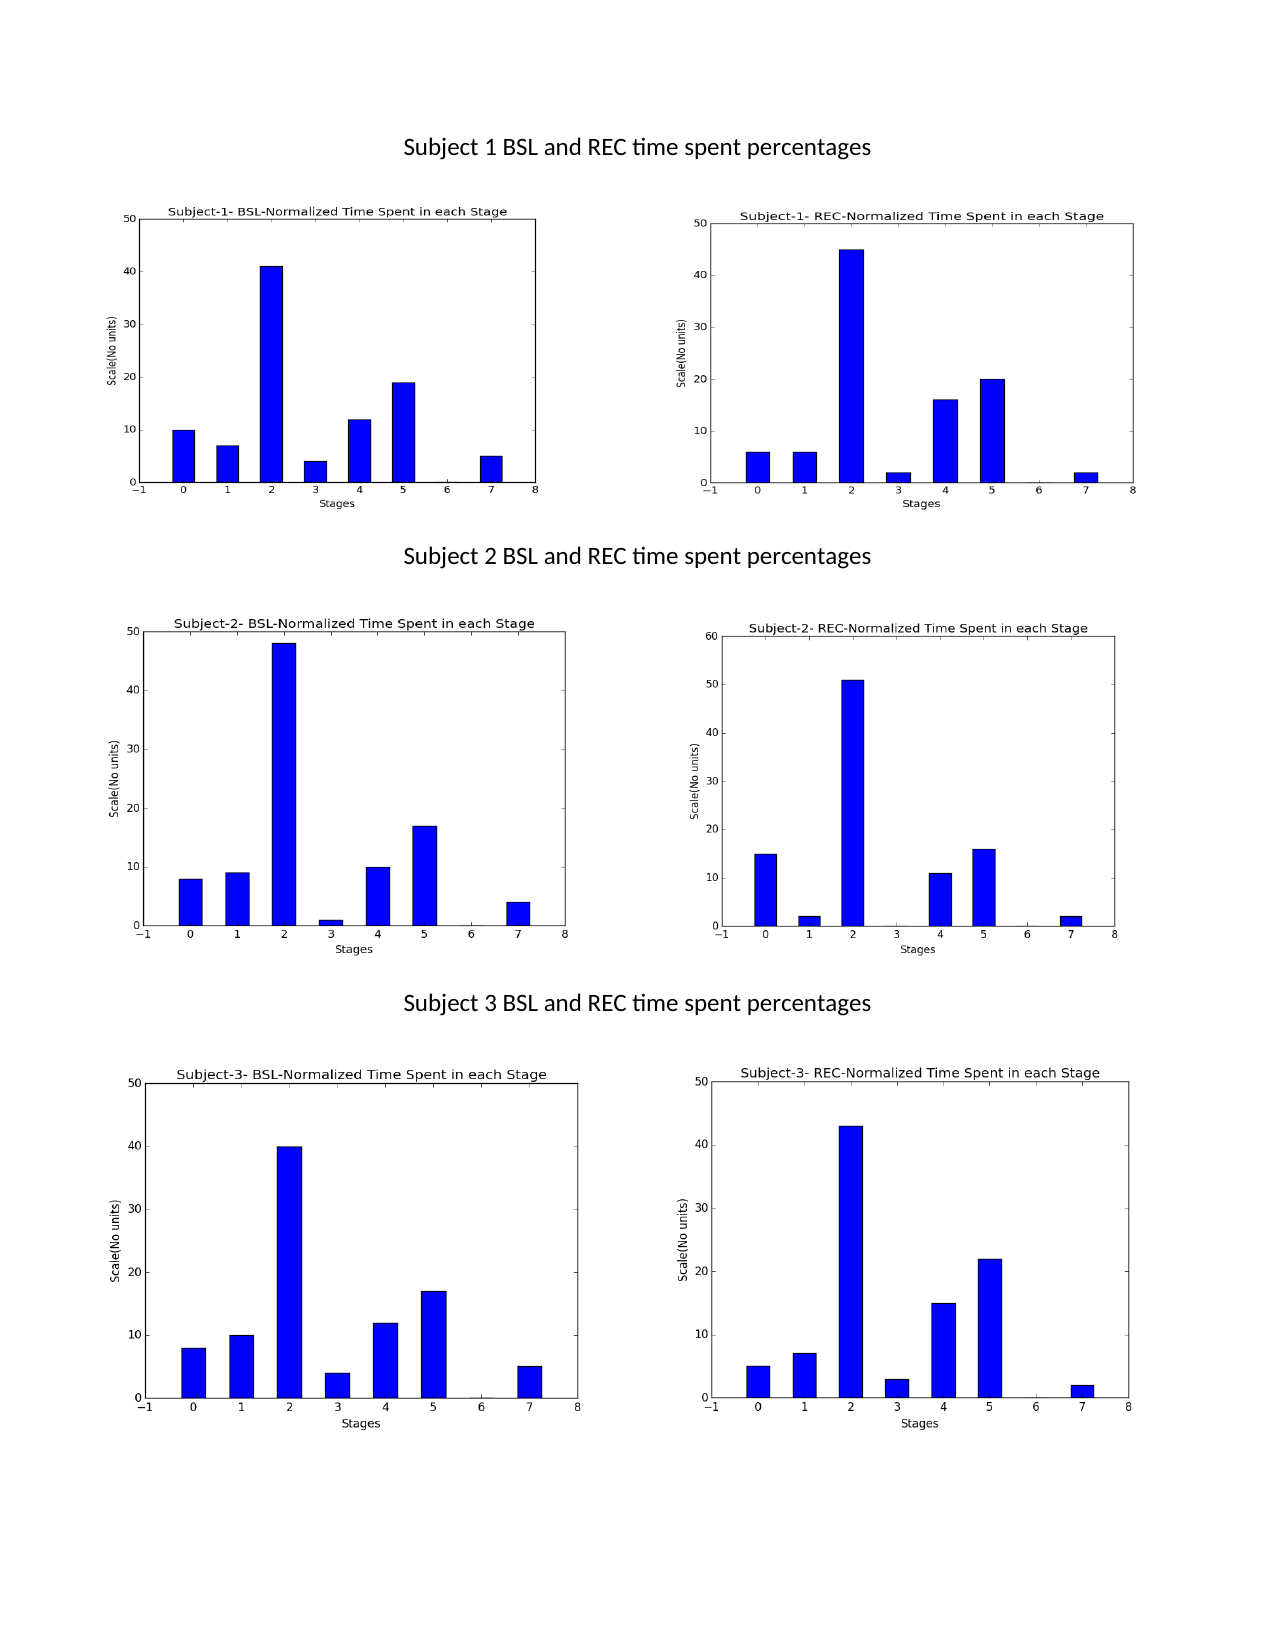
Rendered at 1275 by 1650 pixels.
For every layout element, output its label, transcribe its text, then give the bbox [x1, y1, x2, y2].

text Subject 1 BSL and REC time spent percentages [75, 131, 1200, 161]
picture [75, 1044, 633, 1437]
picture [644, 1042, 1182, 1437]
picture [75, 186, 586, 515]
picture [658, 600, 1165, 962]
text Subject 3 BSL and REC time spent percentages [75, 987, 1200, 1017]
text Subject 2 BSL and REC time spent percentages [75, 540, 1200, 571]
picture [642, 191, 1187, 515]
picture [75, 596, 619, 962]
